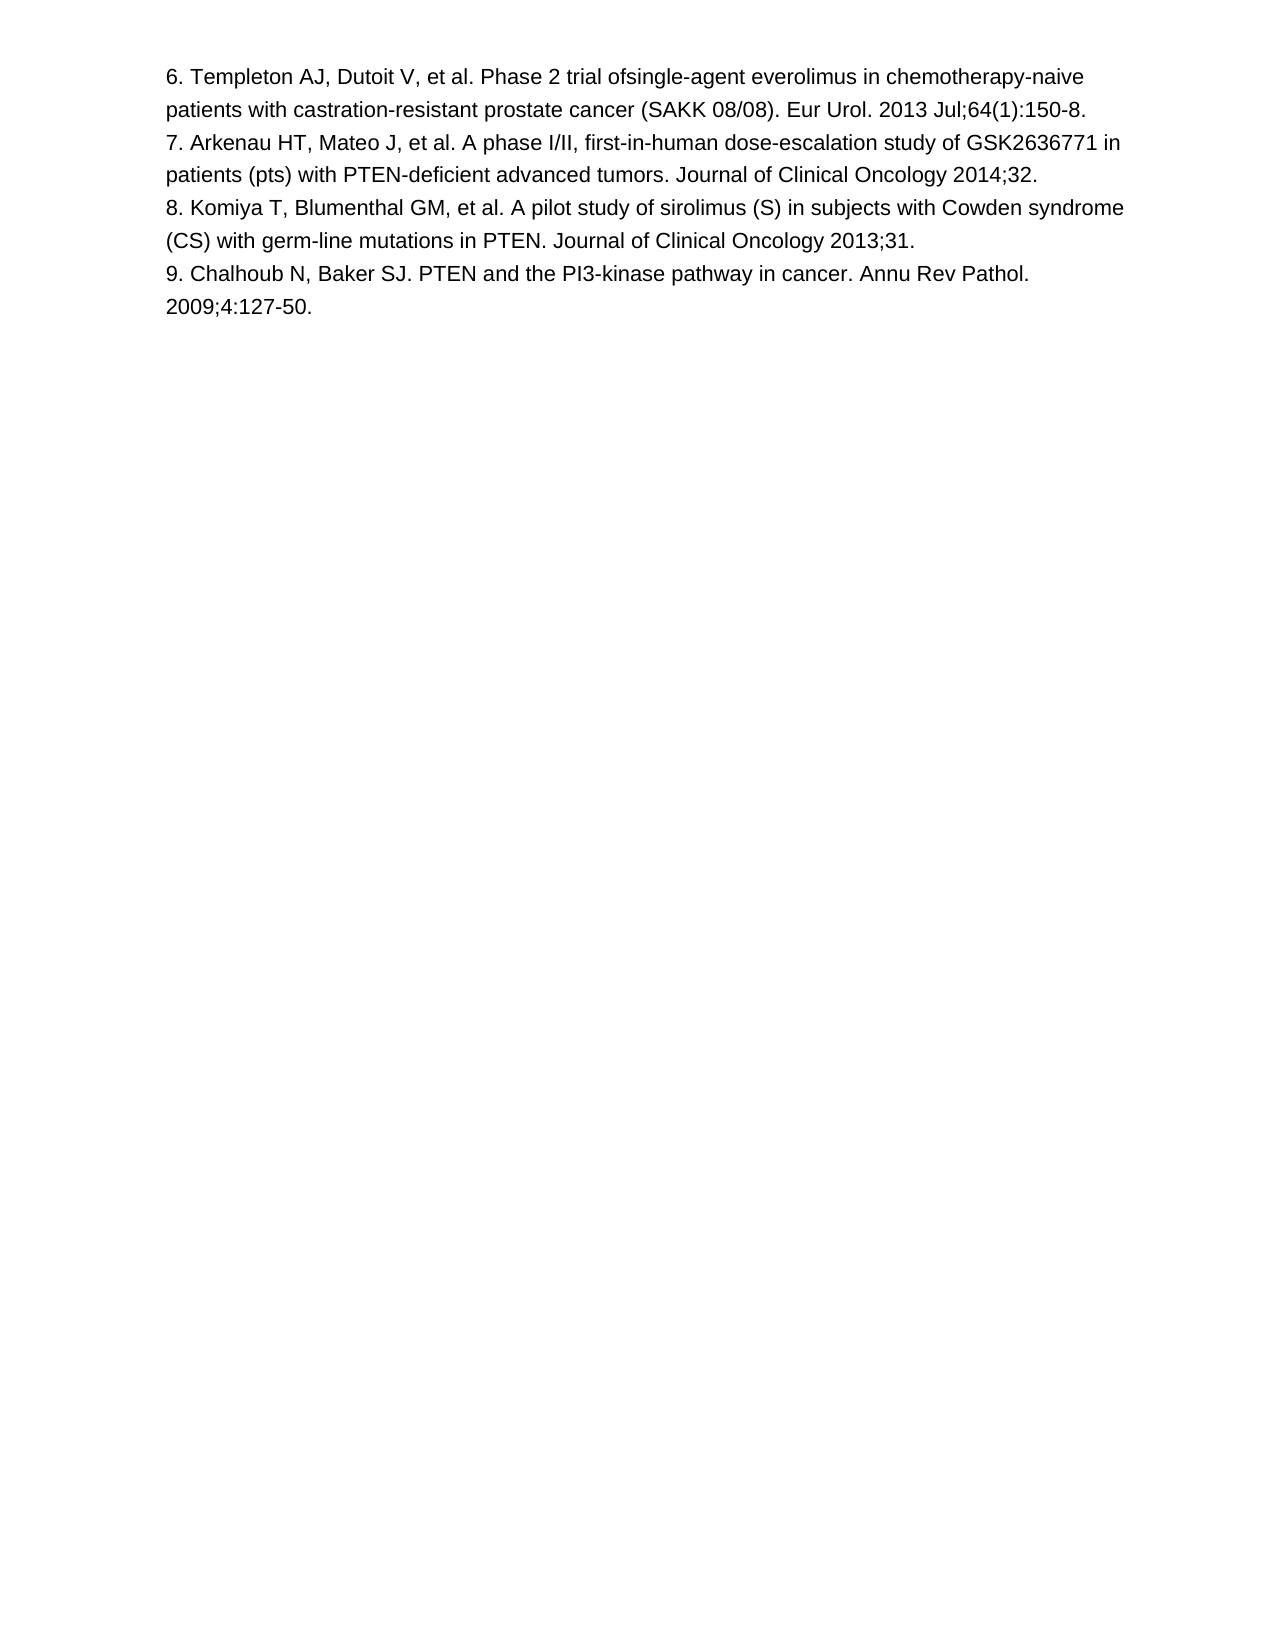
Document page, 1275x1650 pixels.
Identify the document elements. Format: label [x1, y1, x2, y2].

text [166, 56, 1125, 319]
